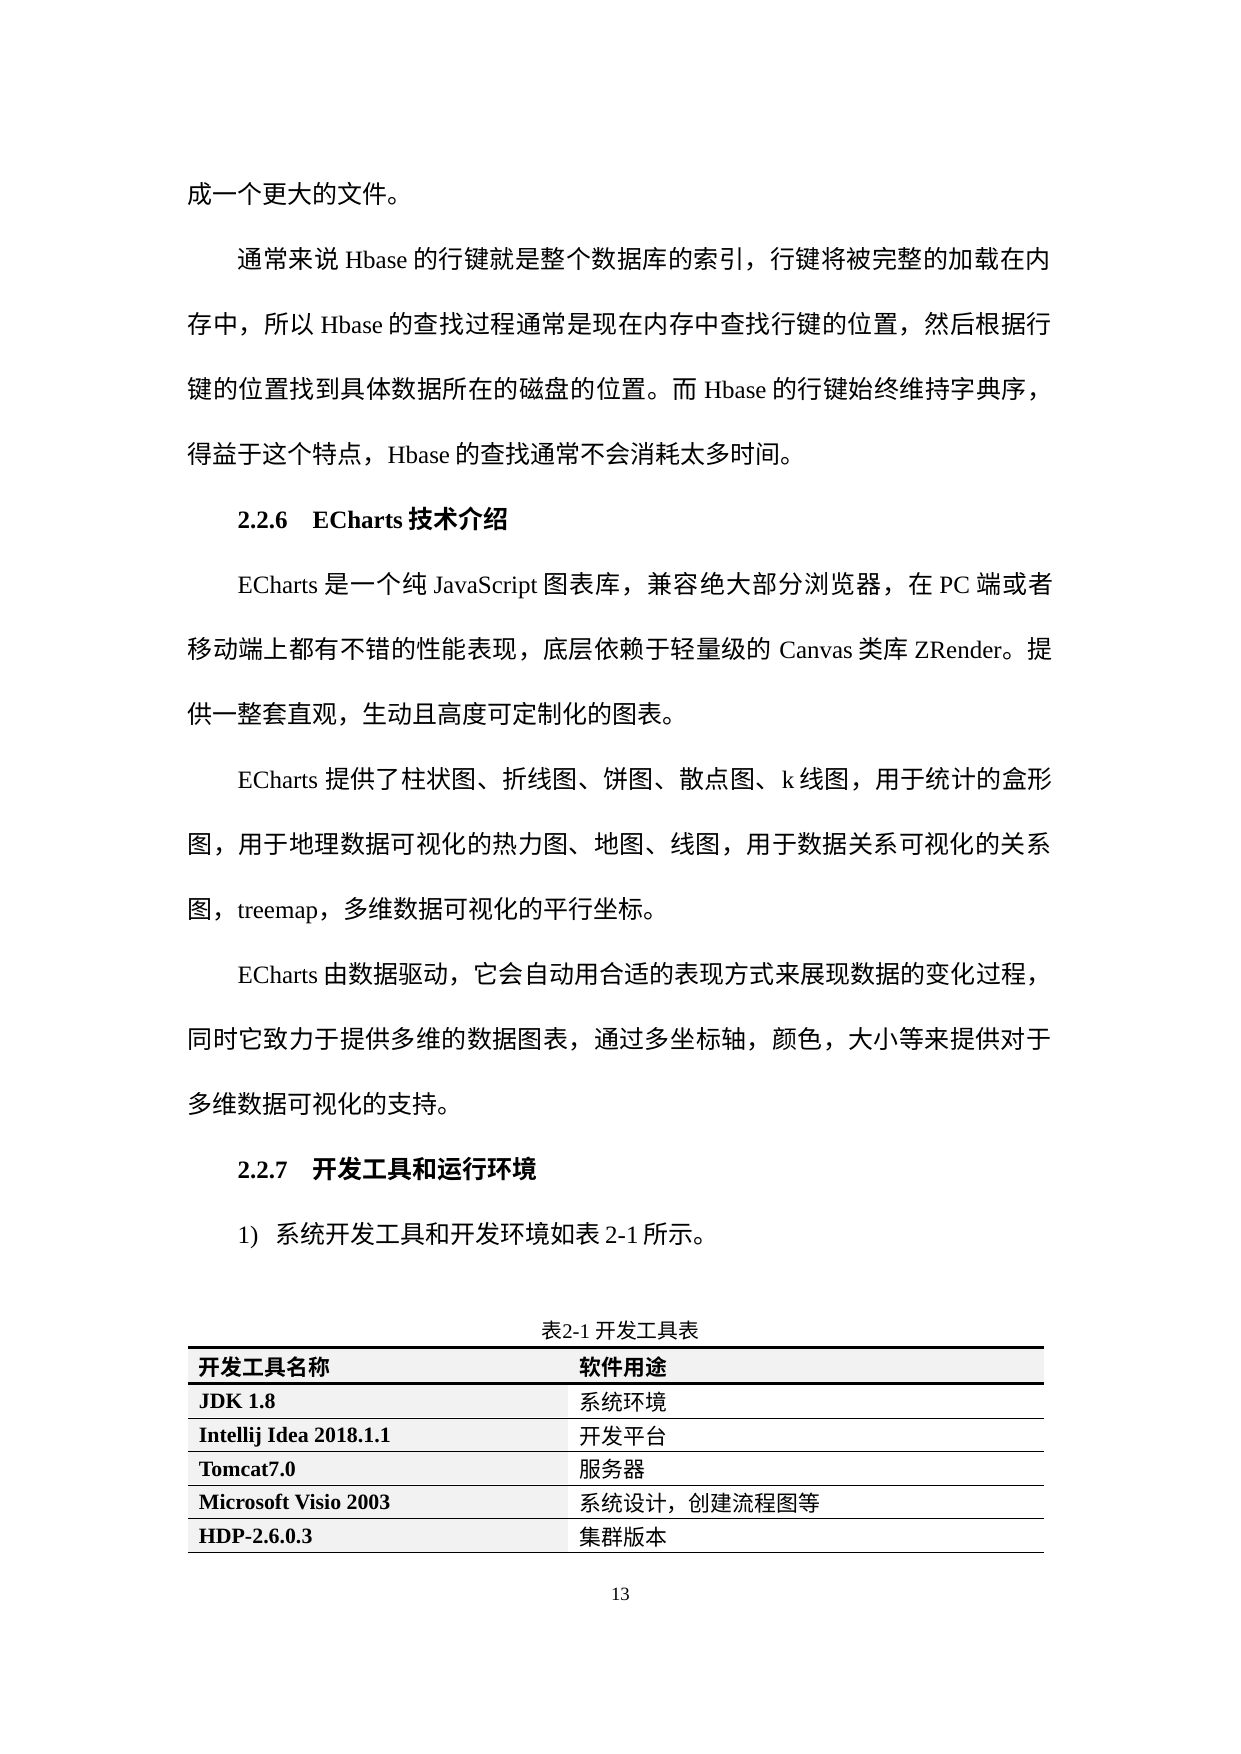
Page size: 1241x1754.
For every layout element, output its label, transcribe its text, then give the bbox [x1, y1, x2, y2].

table_cell 开发平台 [568, 1419, 1044, 1451]
text ECharts由数据驱动，它会自动用合适的表现方式来展现数据的变化过程，同时它致力于提供多维的数据图表，通过多坐标轴，颜色，大小等来提供对于多维数据可视化的支持。 [187, 940, 1053, 1135]
text ECharts 提供了柱状图、折线图、饼图、散点图、k线图，用于统计的盒形图，用于地理数据可视化的热力图、地图、线图，用于数据关系可视化的关系图，treemap，多维数据可视化的平行坐标。 [187, 745, 1053, 940]
table_cell 服务器 [568, 1452, 1044, 1484]
list 系统开发工具和开发环境如表2-1所示。 [237, 1200, 1053, 1265]
text ECharts是一个纯JavaScript图表库，兼容绝大部分浏览器，在PC端或者移动端上都有不错的性能表现，底层依赖于轻量级的Canvas类库ZRender。提供一整套直观，生动且高度可定制化的图表。 [187, 550, 1053, 745]
table_cell JDK 1.8 [188, 1385, 568, 1417]
table_cell Microsoft Visio 2003 [188, 1486, 568, 1518]
table_cell 系统环境 [568, 1385, 1044, 1417]
text 表2-1 开发工具表 [187, 1314, 1053, 1346]
table_cell Tomcat7.0 [188, 1452, 568, 1484]
table_header 软件用途 [568, 1349, 1044, 1382]
table_header 开发工具名称 [188, 1349, 568, 1382]
subtitle ECharts技术介绍 [237, 485, 1053, 550]
table_cell HDP-2.6.0.3 [188, 1519, 568, 1552]
table_cell Intellij Idea 2018.1.1 [188, 1419, 568, 1451]
table_cell 集群版本 [568, 1519, 1044, 1552]
subtitle 开发工具和运行环境 [237, 1135, 1053, 1200]
text 通常来说Hbase的行键就是整个数据库的索引，行键将被完整的加载在内存中，所以Hbase的查找过程通常是现在内存中查找行键的位置，然后根据行键的位置找到具体数据所在的磁盘的位置。而Hbase的行键始终维持字典序，得益于这个特点，Hbase的查找通常不会消耗太多时间。 [187, 225, 1053, 485]
table_cell 系统设计，创建流程图等 [568, 1486, 1044, 1518]
